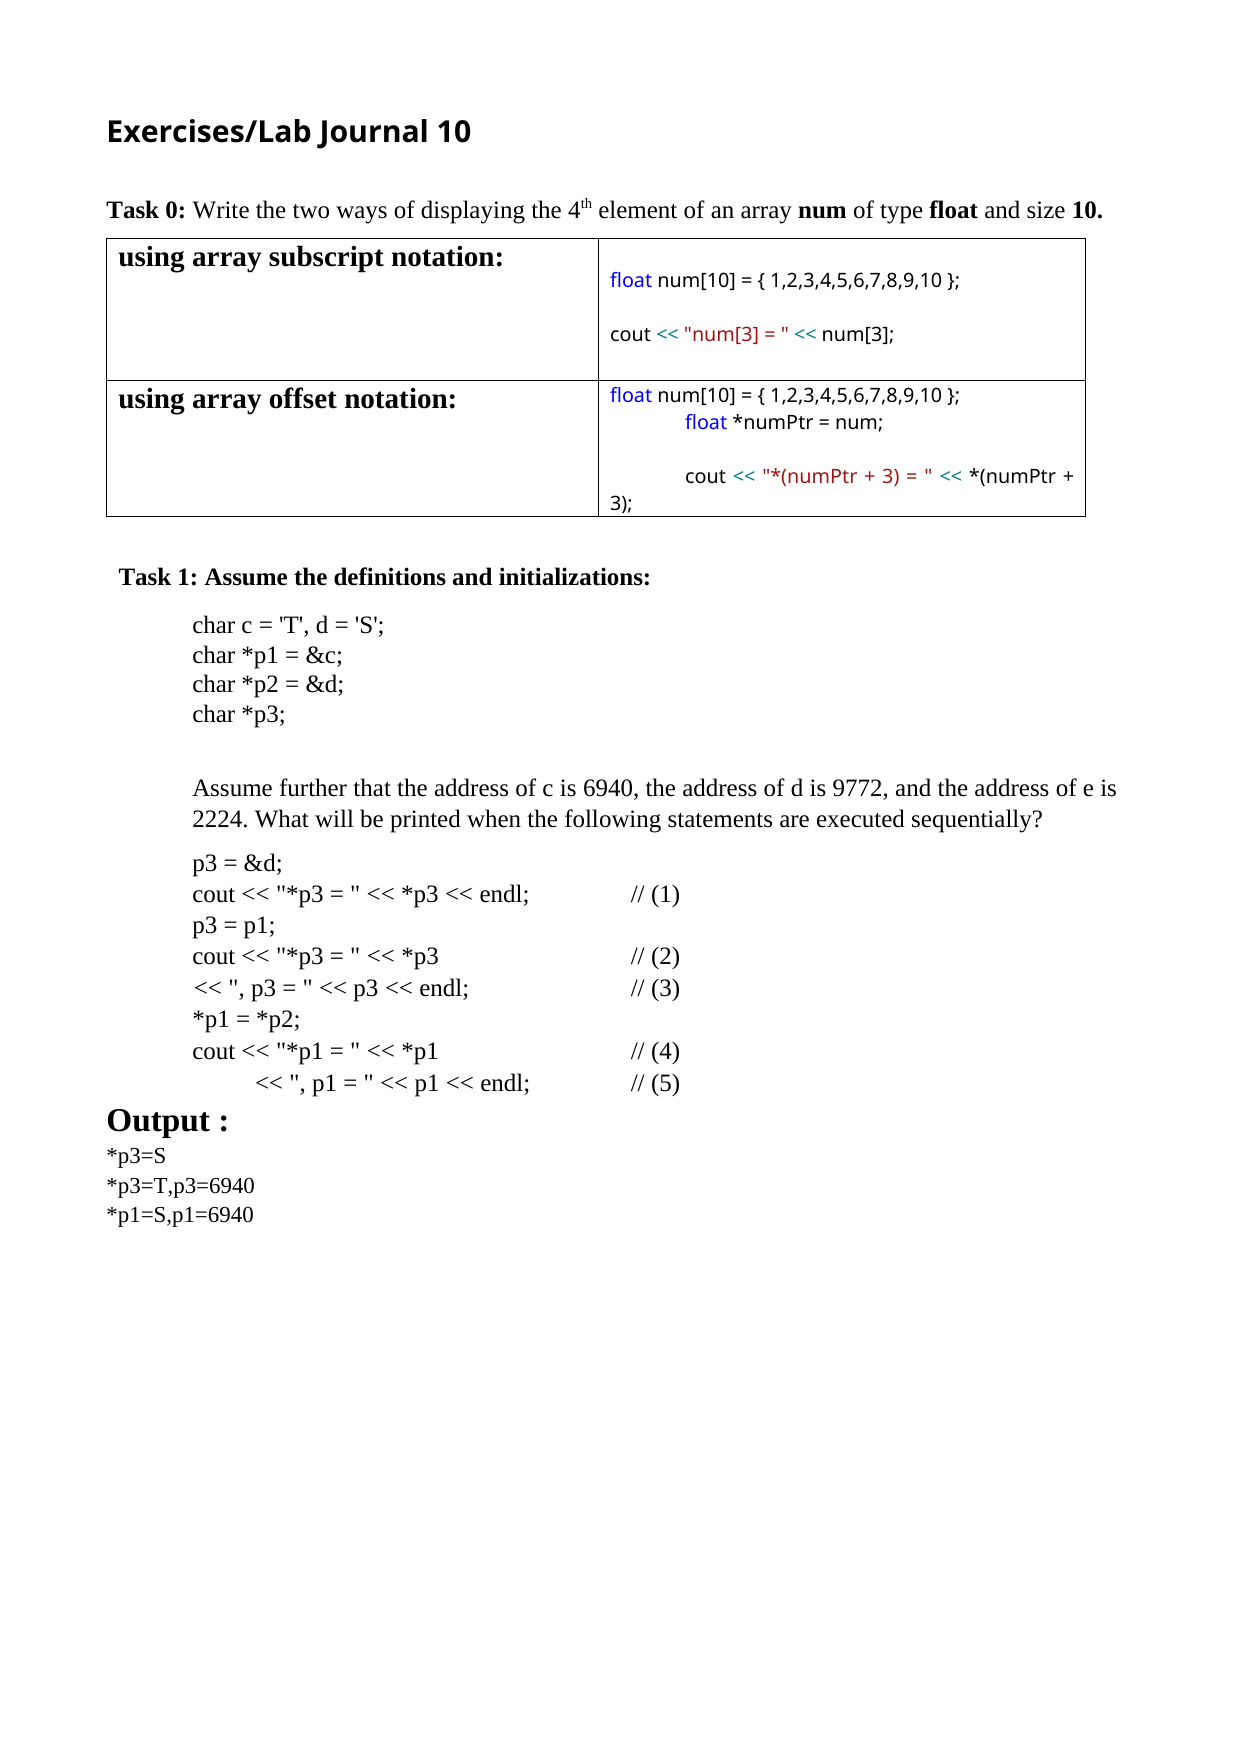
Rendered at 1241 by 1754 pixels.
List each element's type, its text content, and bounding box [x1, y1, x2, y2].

text Task 1: Assume the definitions and initializations: [118, 562, 1128, 591]
text char *p2 = &d; [192, 669, 641, 698]
table_header float num[10] = { 1,2,3,4,5,6,7,8,9,10 }; cout << "num[3] = " << num[3]; [599, 239, 1085, 380]
text char *p1 = &c; [192, 640, 1101, 668]
text << ", p3 = " << p3 << endl; // (3) [106, 973, 1128, 1002]
text *p3=T,p3=6940 [106, 1172, 1128, 1198]
table_cell using array offset notation: [107, 381, 598, 516]
text Exercises/Lab Journal 10 [106, 110, 1128, 152]
text p3 = &d; [192, 848, 1128, 877]
table_cell float num[10] = { 1,2,3,4,5,6,7,8,9,10 }; float *numPtr = num; cout << "*(numPtr + 3) = " << *(numPtr + 3); [599, 381, 1085, 516]
text cout << "*p1 = " << *p1 // (4) [192, 1036, 1128, 1065]
text char *p3; [192, 699, 641, 728]
text *p1=S,p1=6940 [106, 1202, 1128, 1228]
text p3 = p1; [192, 910, 1128, 939]
text Task 0: Write the two ways of displaying the 4th element of an array num of type float and size 10. [106, 195, 1128, 223]
text Output : [106, 1100, 1128, 1138]
text Assume further that the address of c is 6940, the address of d is 9772, and the address of e is 2224. What will be printed when the following statements are executed sequentially? [192, 773, 1118, 833]
text *p1 = *p2; [192, 1004, 1128, 1033]
text *p3=S [106, 1143, 1128, 1169]
text char c = 'T', d = 'S'; [192, 610, 1101, 639]
text cout << "*p3 = " << *p3 << endl; // (1) [192, 879, 1128, 908]
text << ", p1 = " << p1 << endl; // (5) [255, 1068, 1128, 1097]
text cout << "*p3 = " << *p3 // (2) [192, 941, 1128, 970]
table_header using array subscript notation: [107, 239, 598, 380]
